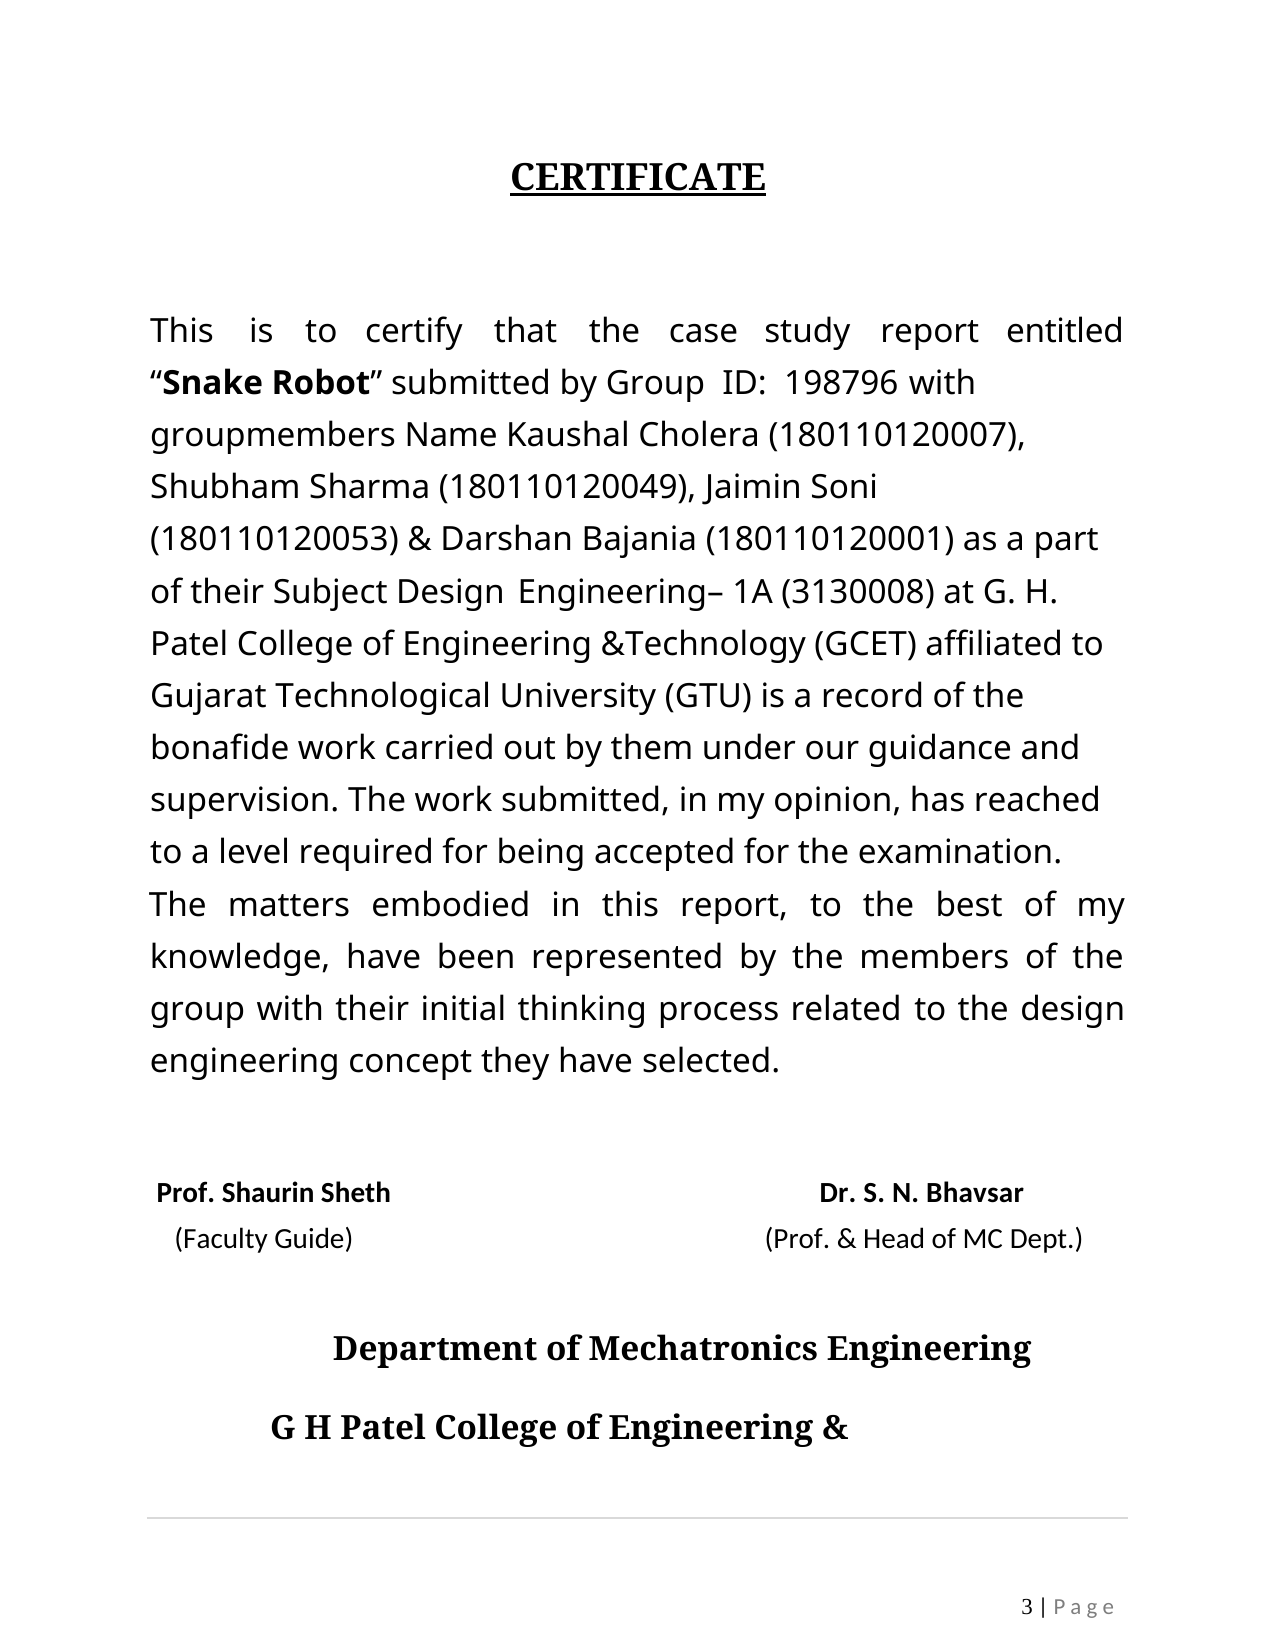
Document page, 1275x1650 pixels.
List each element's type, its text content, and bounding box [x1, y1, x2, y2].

subtitle This is to certify that the case study report entitled “Snake Robot” submitted by Group ID: 198796 with groupmembers Name Kaushal Cholera (180110120007), Shubham Sharma (180110120049), Jaimin Soni (180110120053) & Darshan Bajania (180110120001) as a part of their Subject Design Engineering– 1A (3130008) at G. H. Patel College of Engineering &Technology (GCET) affiliated to Gujarat Technological University (GTU) is a record of the bonafide work carried out by them under our guidance and supervision. The work submitted, in my opinion, has reached to a level required for being accepted for the examination. [150, 306, 1126, 874]
subtitle Prof. Shaurin Sheth Dr. S. N. Bhavsar [156, 1174, 1239, 1210]
text (Faculty Guide) (Prof. & Head of MC Dept.) [23, 1221, 1234, 1256]
subtitle CERTIFICATE [315, 150, 961, 201]
text Department of Mechatronics Engineering [333, 1325, 1239, 1371]
text The matters embodied in this report, to the best of my knowledge, have been represented by the members of the group with their initial thinking process related to the design engineering concept they have selected. [148, 881, 1125, 1083]
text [270, 1404, 960, 1449]
